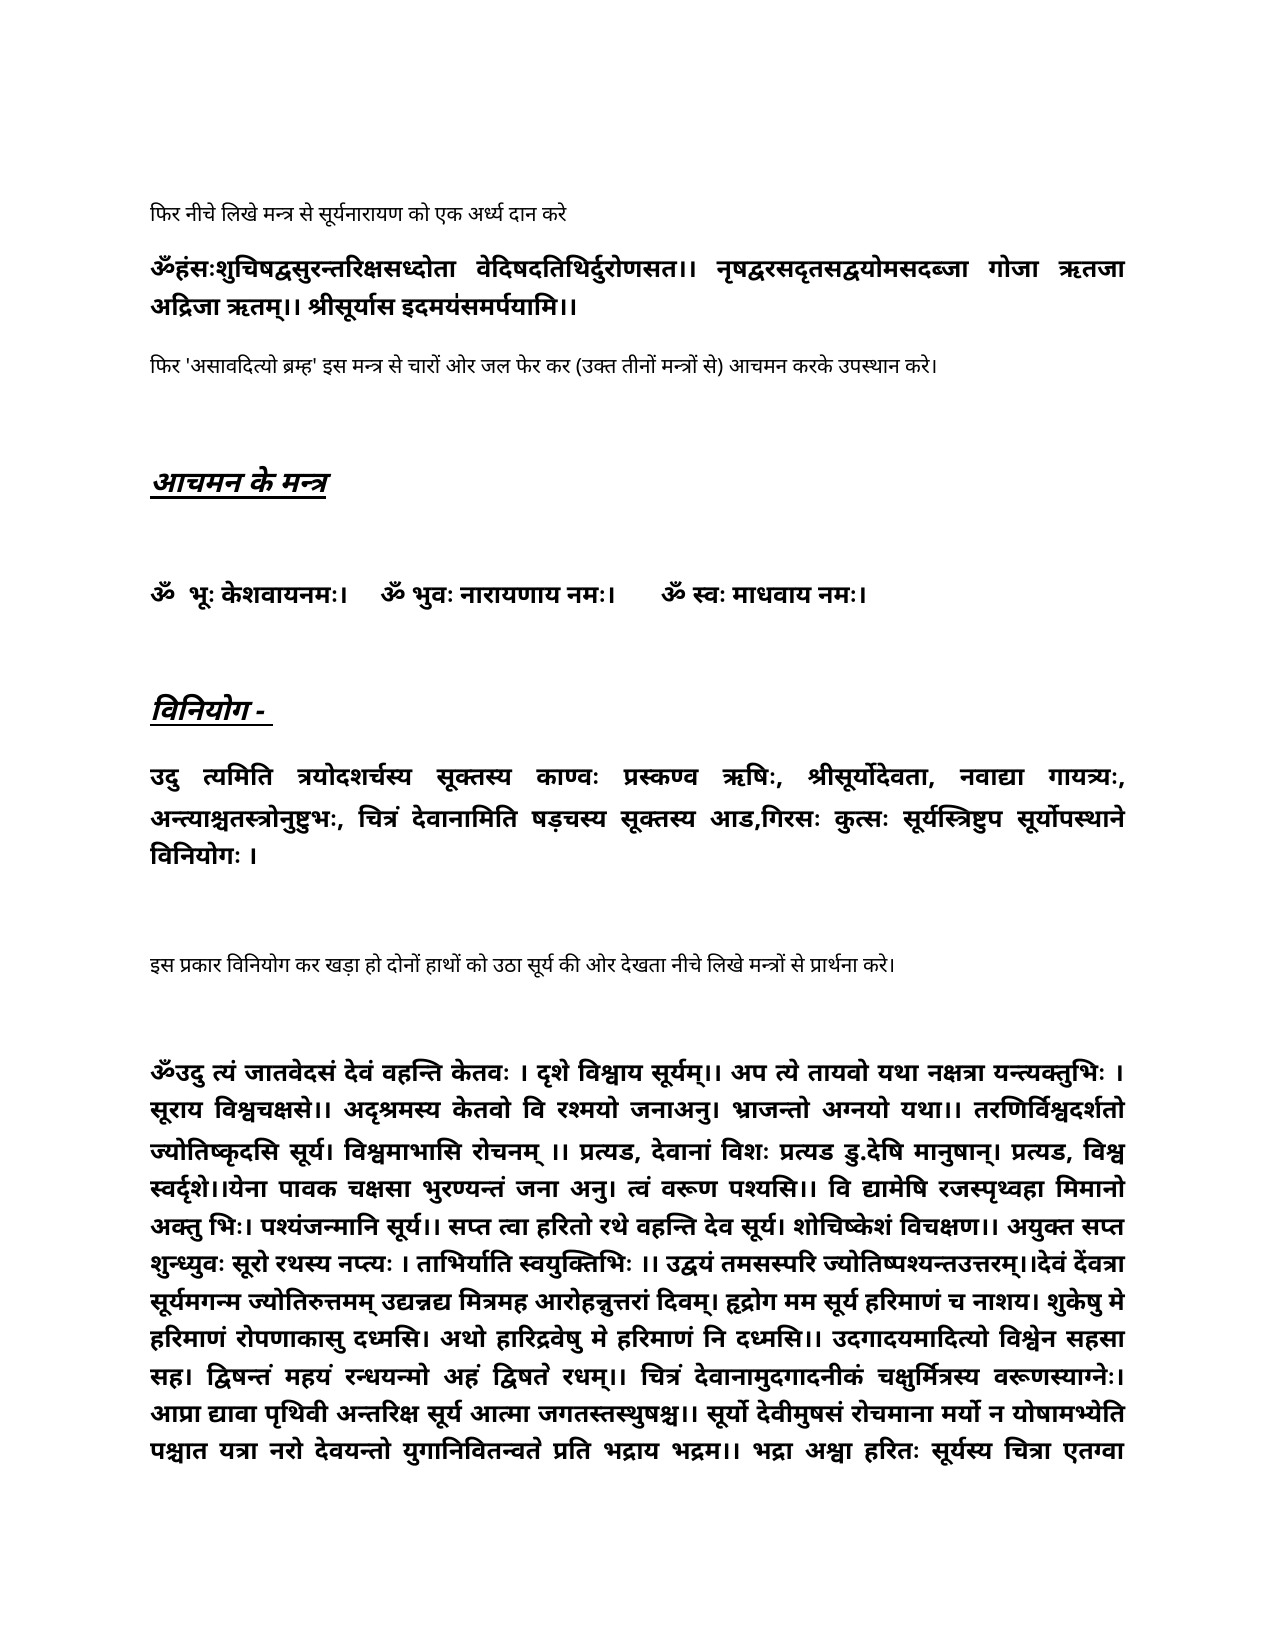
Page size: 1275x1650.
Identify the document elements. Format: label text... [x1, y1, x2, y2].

text उदु त्यमिति त्रयोदशर्चस्य सूक्तस्य काण्वः प्रस्कण्व ऋषिः, श्रीसूर्योदेवता, नवाद्या गायत्र्यः, अन्त्याश्चतस्त्रोनुष्टुभः, चित्रं देवानामिति षड़चस्य सूक्तस्य आड,गिरसः कुत्सः सूर्यस्त्रिष्टुप सूर्योपस्थाने विनियोगः । [150, 758, 1125, 875]
text इस प्रकार विनियोग कर खड़ा हो दोनों हाथों को उठा सूर्य की ओर देखता नीचे लिखे मन्त्रों से प्रार्थना करे। [150, 953, 1125, 981]
text ॐहंसःशुचिषद्वसुरन्तरिक्षसध्दोता वेदिषदतिथिर्दुरोणसत।। नृषद्वरसदृतसद्वयोमसदब्जा गोजा ऋतजा अद्रिजा ऋतम्।। श्रीसूर्यास इदमय॑समर्पयामि।। [150, 255, 1125, 325]
text फिर नीचे लिखे मन्त्र से सूर्यनारायण को एक अर्ध्य दान करे [150, 203, 1125, 230]
text ॐ भूः केशवायनमः। ॐ भुवः नारायणाय नमः। ॐ स्वः माधवाय नमः। [150, 581, 1125, 613]
text आचमन के मन्त्र [150, 466, 1125, 504]
text फिर 'असावदित्यो ब्रम्ह' इस मन्त्र से चारों ओर जल फेर कर (उक्त तीनों मन्त्रों से) आचमन करके उपस्थान करे। [150, 351, 1125, 382]
text विनियोग - [150, 692, 1125, 732]
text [150, 1059, 1125, 1470]
